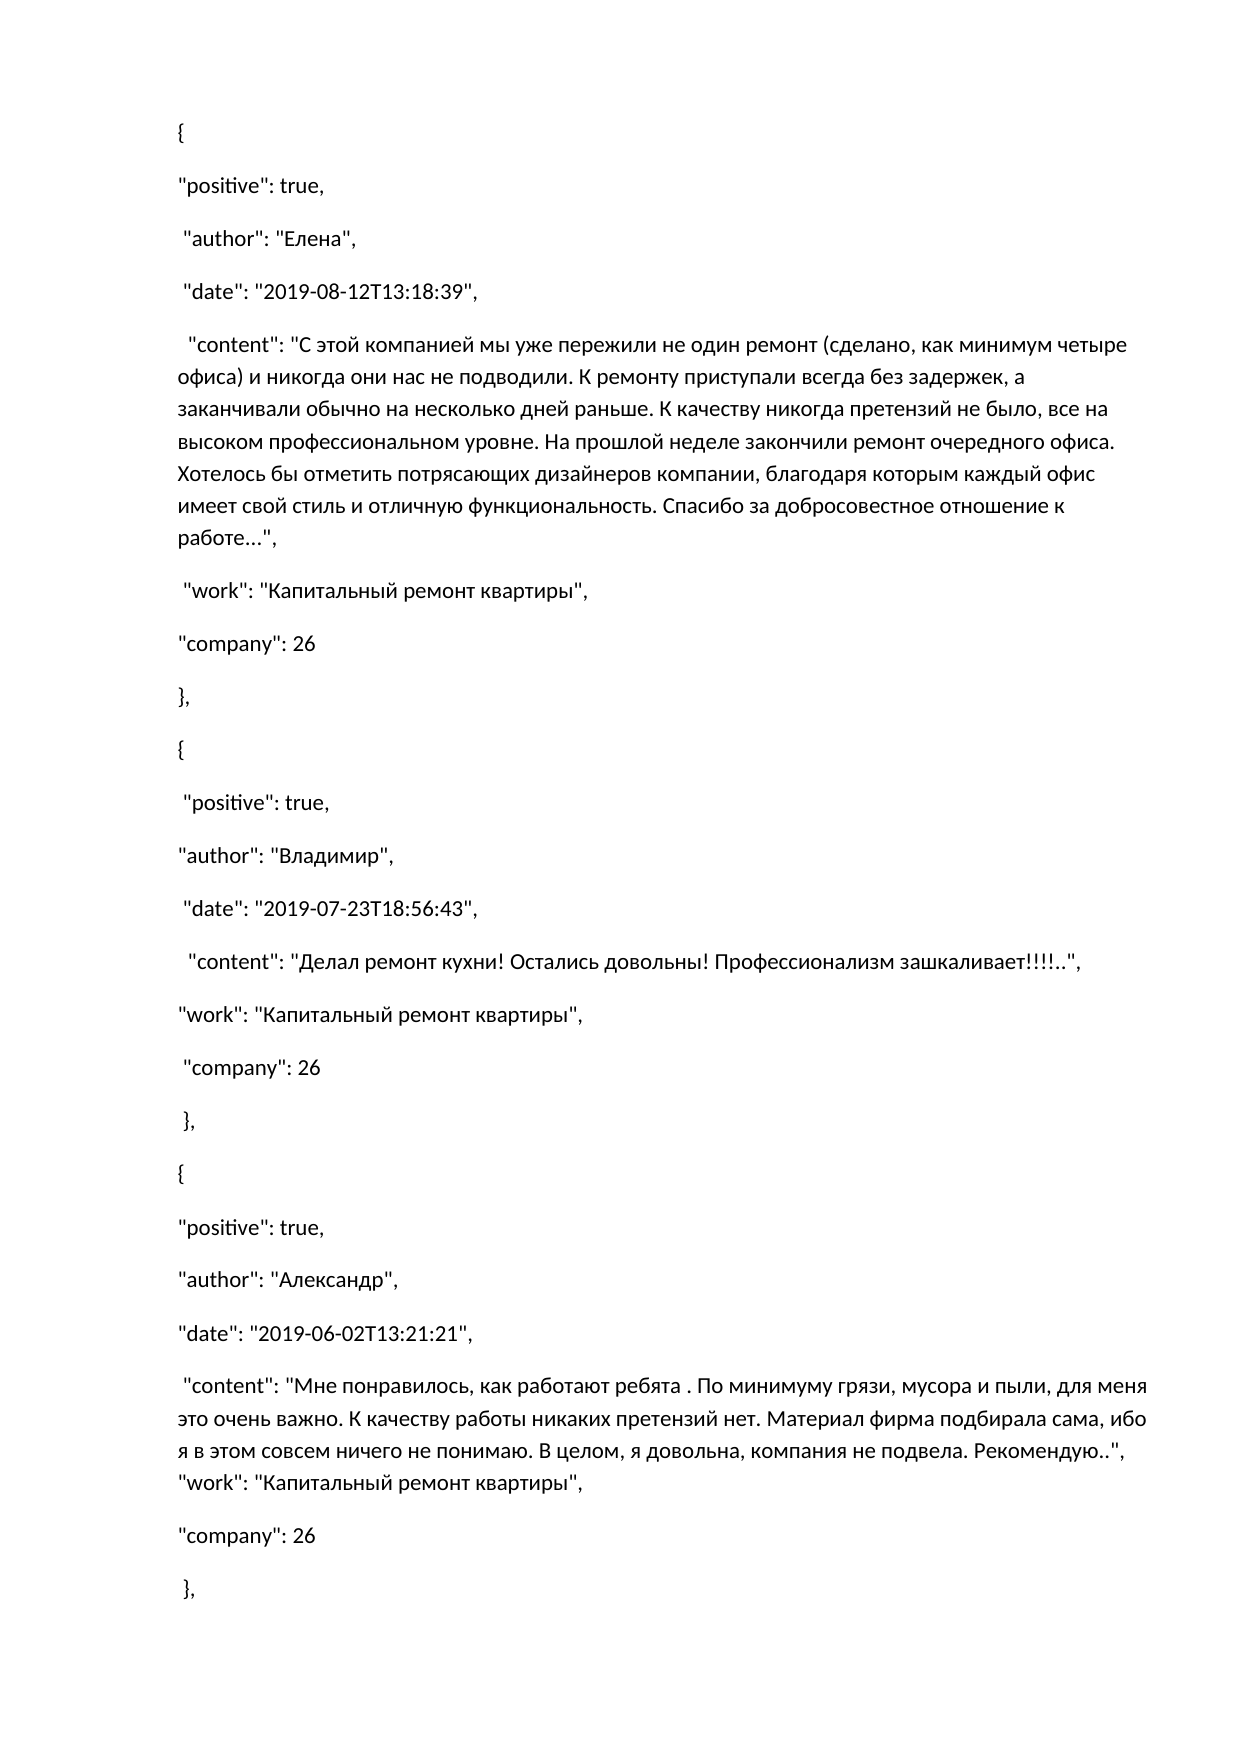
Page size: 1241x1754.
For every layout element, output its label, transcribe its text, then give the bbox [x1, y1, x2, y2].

text "positive": true, [177, 171, 1152, 199]
text "company": 26 [177, 1521, 1152, 1549]
text "author": "Александр", [177, 1266, 1152, 1294]
text "positive": true, [177, 1213, 1152, 1241]
text "date": "2019-07-23T18:56:43", [177, 894, 1152, 922]
text "date": "2019-06-02T13:21:21", [177, 1319, 1152, 1347]
text }, [177, 1107, 1152, 1134]
text "company": 26 [177, 629, 1152, 657]
text "author": "Елена", [177, 224, 1152, 252]
text "author": "Владимир", [177, 841, 1152, 869]
text "date": "2019-08-12T13:18:39", [177, 277, 1152, 305]
text "content": "Делал ремонт кухни! Остались довольны! Профессионализм зашкаливает!!!!..", [177, 947, 1152, 976]
text "company": 26 [177, 1053, 1152, 1082]
text { [177, 735, 1152, 763]
text "content": "С этой компанией мы уже пережили не один ремонт (сделано, как минимум четыре офиса) и никогда они нас не подводили. К ремонту приступали всегда без задержек, а заканчивали обычно на несколько дней раньше. К качеству никогда претензий не было, все на высоком профессиональном уровне. На прошлой неделе закончили ремонт очередного офиса. Хотелось бы отметить потрясающих дизайнеров компании, благодаря которым каждый офис имеет свой стиль и отличную функциональность. Спасибо за добросовестное отношение к работе...", [177, 330, 1152, 551]
text "work": "Капитальный ремонт квартиры", [177, 576, 1152, 604]
text }, [177, 682, 1152, 710]
text }, [177, 1574, 1152, 1602]
text { [177, 118, 1152, 146]
text "work": "Капитальный ремонт квартиры", [177, 1001, 1152, 1028]
text "positive": true, [177, 788, 1152, 816]
text { [177, 1159, 1152, 1188]
text "content": "Мне понравилось, как работают ребята . По минимуму грязи, мусора и пыли, для меня это очень важно. К качеству работы никаких претензий нет. Материал фирма подбирала сама, ибо я в этом совсем ничего не понимаю. В целом, я довольна, компания не подвела. Рекомендую..", "work": "Капитальный ремонт квартиры", [177, 1372, 1152, 1496]
